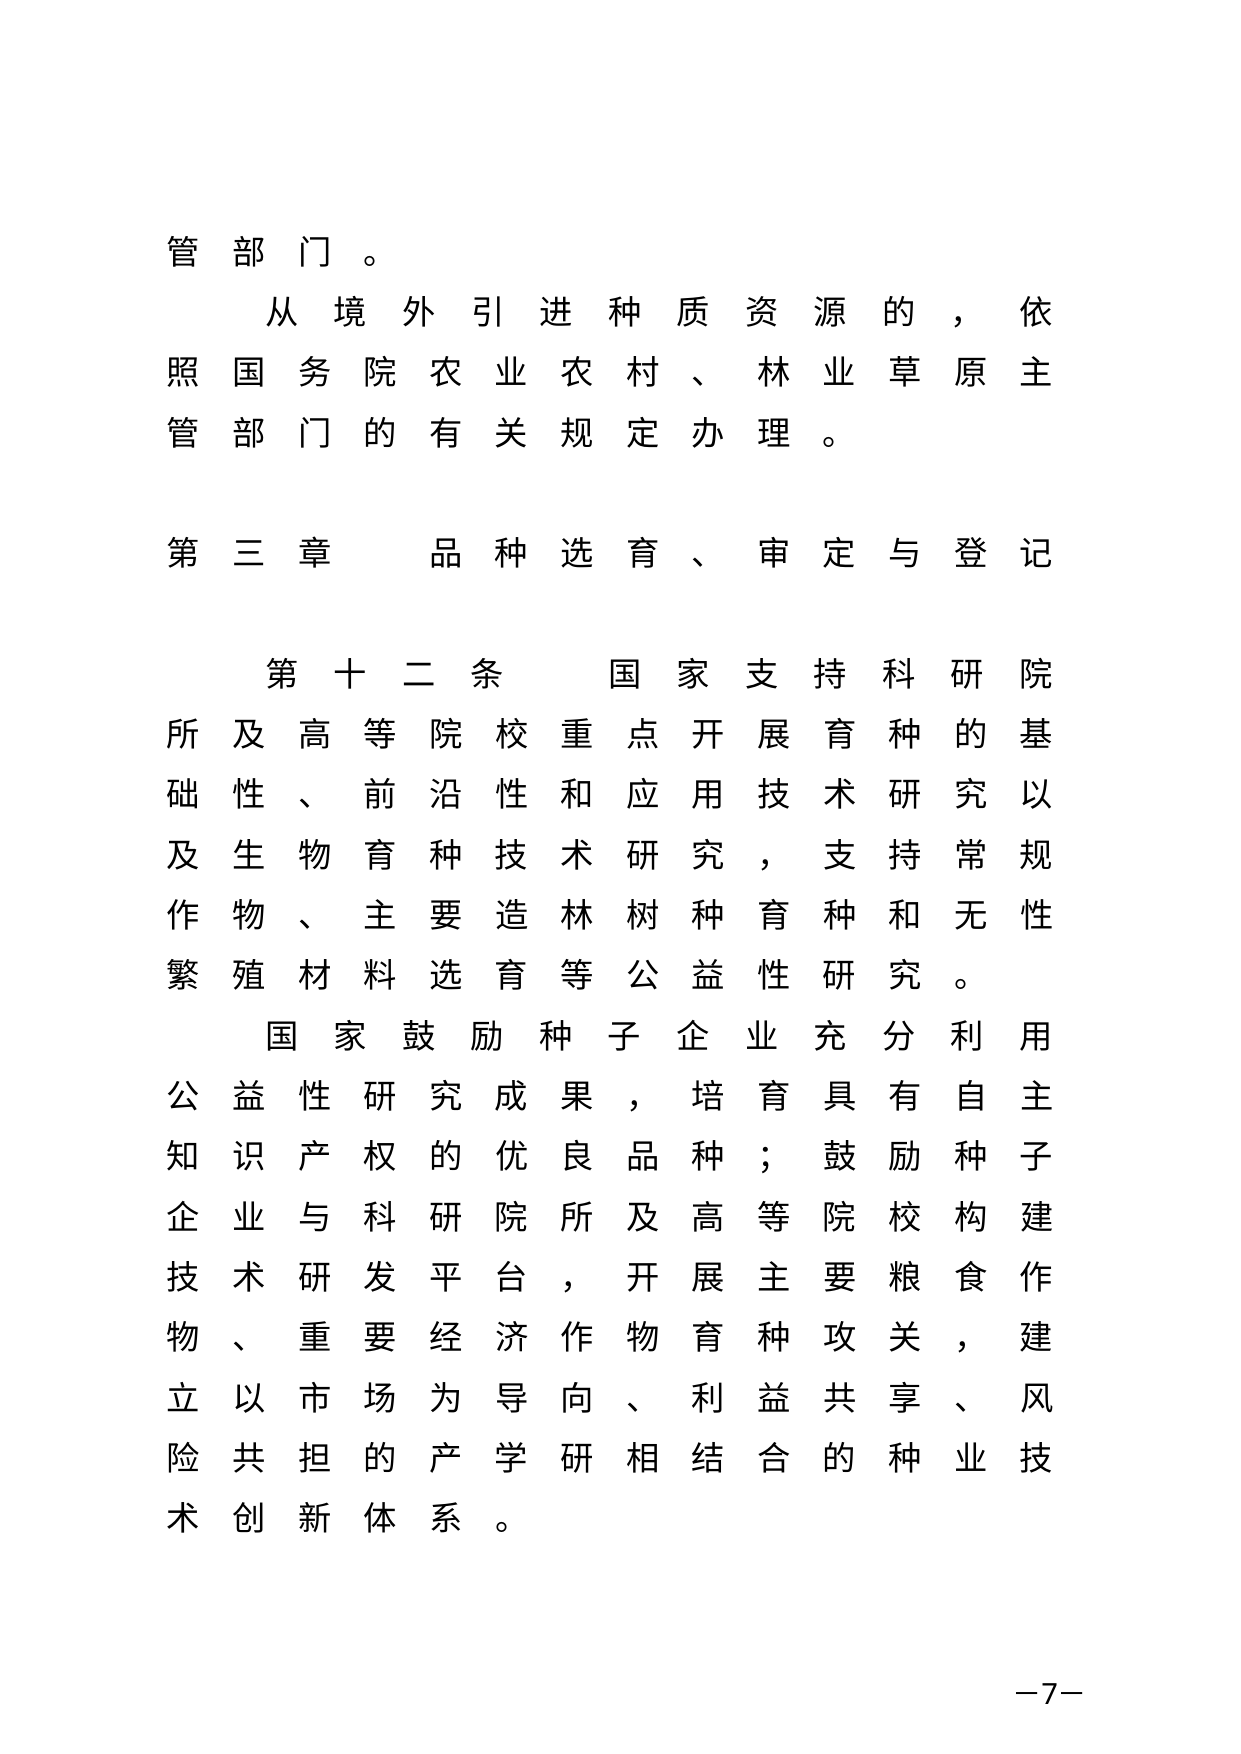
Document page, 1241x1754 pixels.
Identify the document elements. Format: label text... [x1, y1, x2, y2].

text 从境外引进种质资源的，依照国务院农业农村、林业草原主管部门的有关规定办理。 [167, 280, 1085, 461]
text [167, 219, 1085, 280]
text 第三章 品种选育、审定与登记 [167, 521, 1085, 581]
text 第十二条 国家支持科研院所及高等院校重点开展育种的基础性、前沿性和应用技术研究以及生物育种技术研究，支持常规作物、主要造林树种育种和无性繁殖材料选育等公益性研究。 [167, 642, 1085, 1003]
text 国家鼓励种子企业充分利用公益性研究成果，培育具有自主知识产权的优良品种；鼓励种子企业与科研院所及高等院校构建技术研发平台，开展主要粮食作物、重要经济作物育种攻关，建立以市场为导向、利益共享、风险共担的产学研相结合的种业技术创新体系。 [167, 1003, 1085, 1546]
